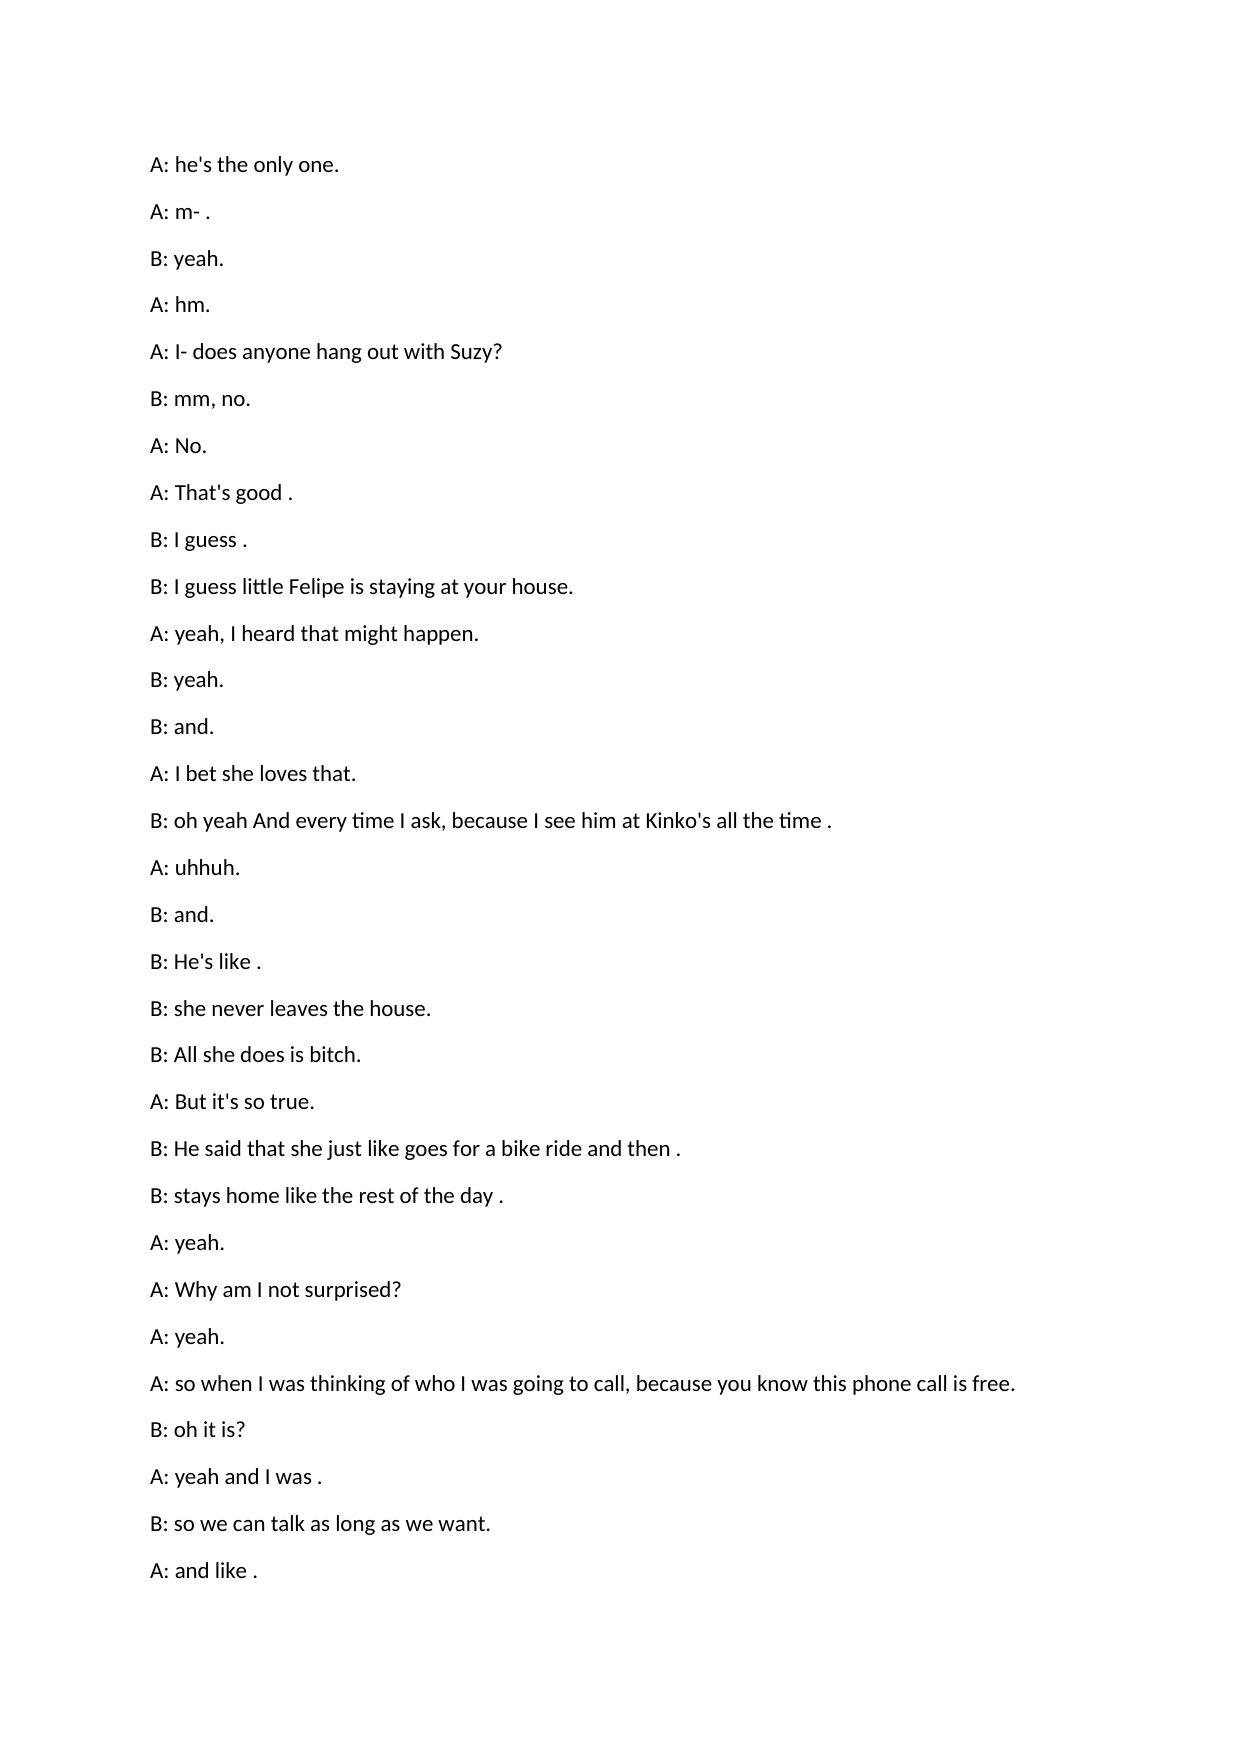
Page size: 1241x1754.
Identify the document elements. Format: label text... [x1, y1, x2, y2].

text B: He's like . [150, 947, 1090, 975]
text A: yeah. [150, 1322, 1090, 1350]
text A: uhhuh. [150, 853, 1090, 881]
text B: yeah. [150, 244, 1090, 272]
text B: All she does is bitch. [150, 1041, 1090, 1069]
text A: But it's so true. [150, 1087, 1090, 1116]
text A: yeah and I was . [150, 1462, 1090, 1491]
text A: I bet she loves that. [150, 759, 1090, 787]
text B: I guess . [150, 525, 1090, 553]
text A: and like . [150, 1556, 1090, 1584]
text A: he's the only one. [150, 150, 1090, 178]
text A: No. [150, 431, 1090, 459]
text B: oh it is? [150, 1416, 1090, 1444]
text B: yeah. [150, 666, 1090, 694]
text B: He said that she just like goes for a bike ride and then . [150, 1134, 1090, 1162]
text A: hm. [150, 291, 1090, 319]
text B: she never leaves the house. [150, 994, 1090, 1022]
text A: That's good . [150, 478, 1090, 506]
text A: m- . [150, 197, 1090, 225]
text A: I- does anyone hang out with Suzy? [150, 337, 1090, 366]
text A: so when I was thinking of who I was going to call, because you know this phone call is free. [150, 1369, 1090, 1397]
text A: Why am I not surprised? [150, 1275, 1090, 1303]
text A: yeah. [150, 1228, 1090, 1256]
text B: oh yeah And every time I ask, because I see him at Kinko's all the time . [150, 806, 1090, 834]
text B: mm, no. [150, 384, 1090, 412]
text B: and. [150, 900, 1090, 928]
text B: I guess little Felipe is staying at your house. [150, 572, 1090, 600]
text B: so we can talk as long as we want. [150, 1509, 1090, 1537]
text B: stays home like the rest of the day . [150, 1181, 1090, 1209]
text A: yeah, I heard that might happen. [150, 619, 1090, 647]
text B: and. [150, 712, 1090, 741]
